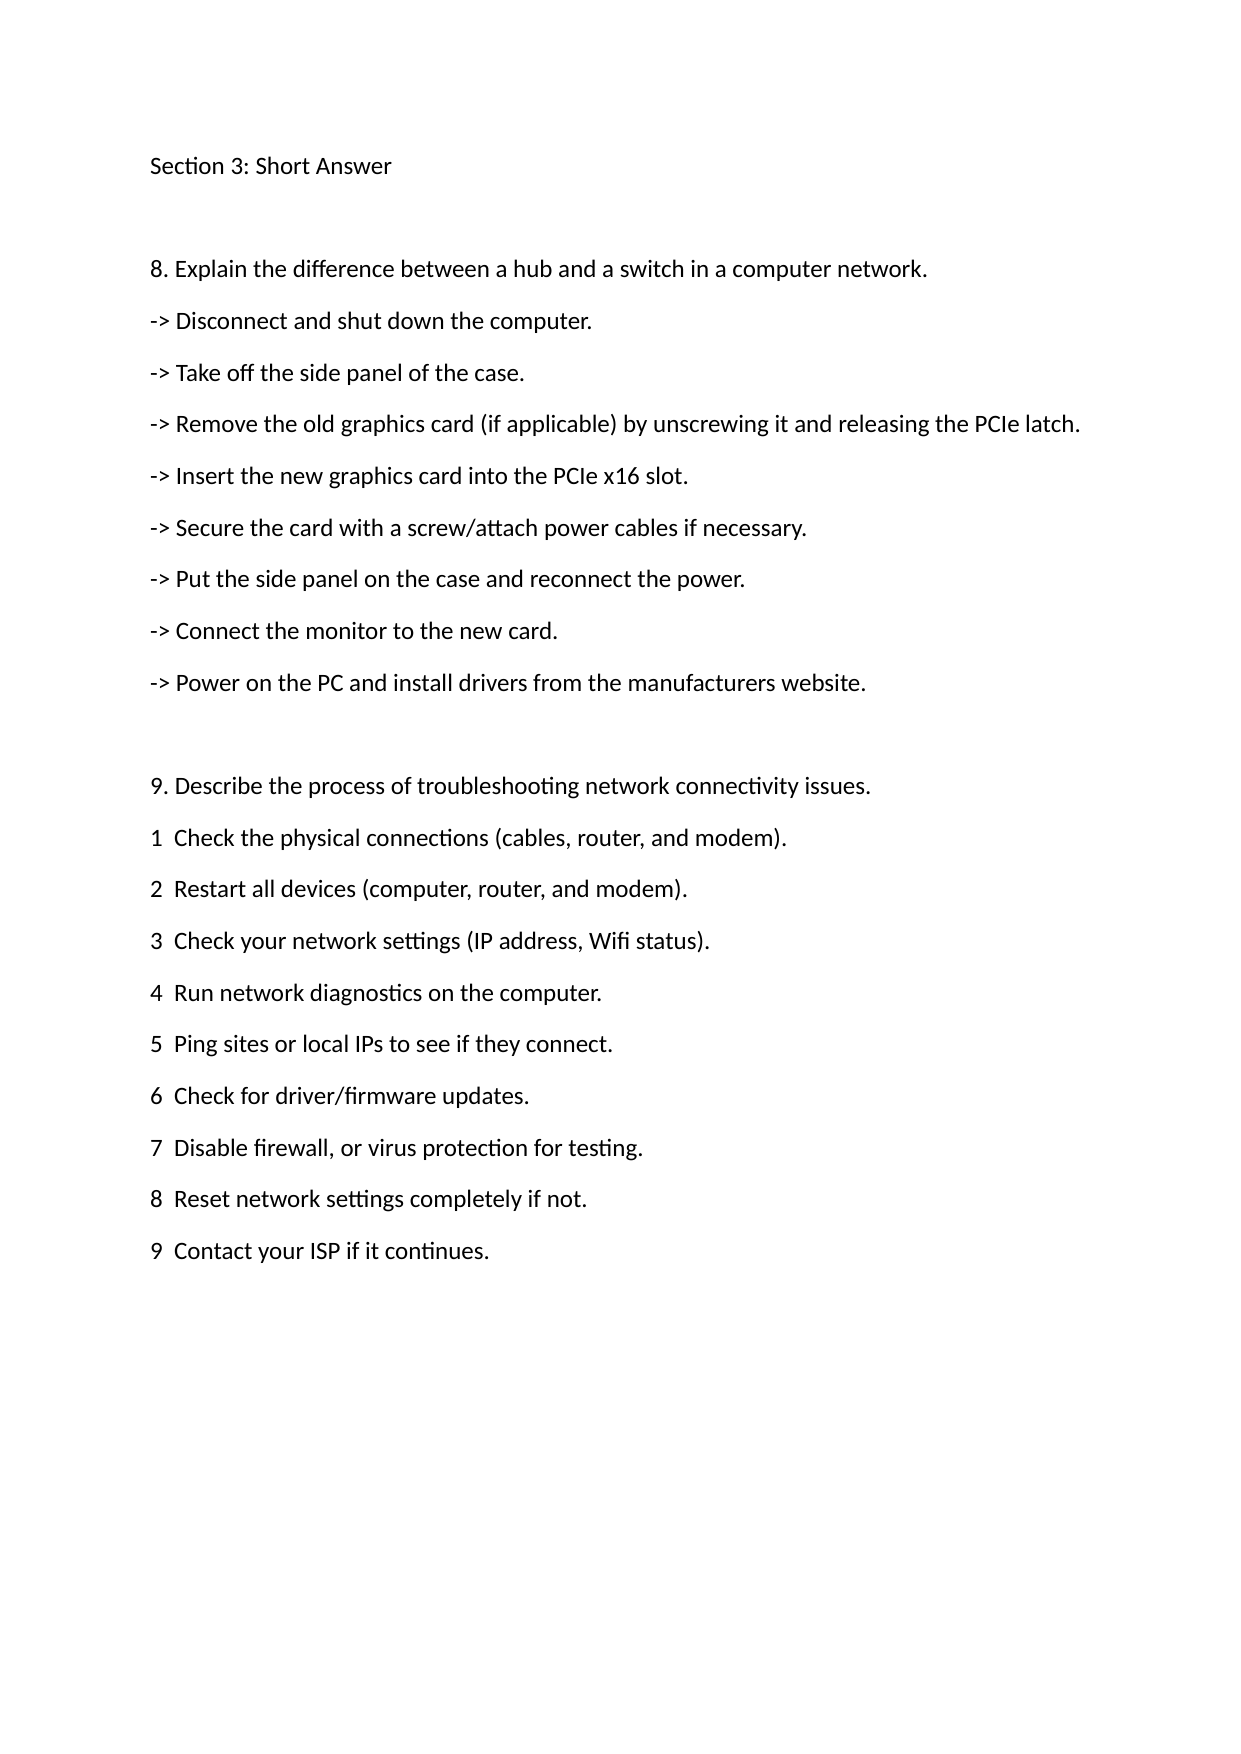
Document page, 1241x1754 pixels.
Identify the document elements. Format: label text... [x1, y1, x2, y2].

text -> Power on the PC and install drivers from the manufacturers website. [150, 667, 1090, 697]
text -> Connect the monitor to the new card. [150, 615, 1090, 646]
text 4 Run network diagnostics on the computer. [150, 977, 1090, 1007]
text 1 Check the physical connections (cables, router, and modem). [150, 822, 1090, 852]
text 8. Explain the difference between a hub and a switch in a computer network. [150, 253, 1090, 284]
text -> Disconnect and shut down the computer. [150, 305, 1090, 336]
text -> Put the side panel on the case and reconnect the power. [150, 563, 1090, 594]
text 3 Check your network settings (IP address, Wifi status). [150, 925, 1090, 956]
text Section 3: Short Answer [150, 150, 1090, 181]
text -> Take off the side panel of the case. [150, 357, 1090, 387]
text 8 Reset network settings completely if not. [150, 1183, 1090, 1214]
text -> Remove the old graphics card (if applicable) by unscrewing it and releasing the PCIe latch. [150, 408, 1090, 439]
text -> Insert the new graphics card into the PCIe x16 slot. [150, 460, 1090, 491]
text 6 Check for driver/firmware updates. [150, 1080, 1090, 1111]
text 9. Describe the process of troubleshooting network connectivity issues. [150, 770, 1090, 801]
text 7 Disable firewall, or virus protection for testing. [150, 1132, 1090, 1162]
text 2 Restart all devices (computer, router, and modem). [150, 873, 1090, 904]
text -> Secure the card with a screw/attach power cables if necessary. [150, 512, 1090, 542]
text 5 Ping sites or local IPs to see if they connect. [150, 1028, 1090, 1059]
text 9 Contact your ISP if it continues. [150, 1235, 1090, 1266]
